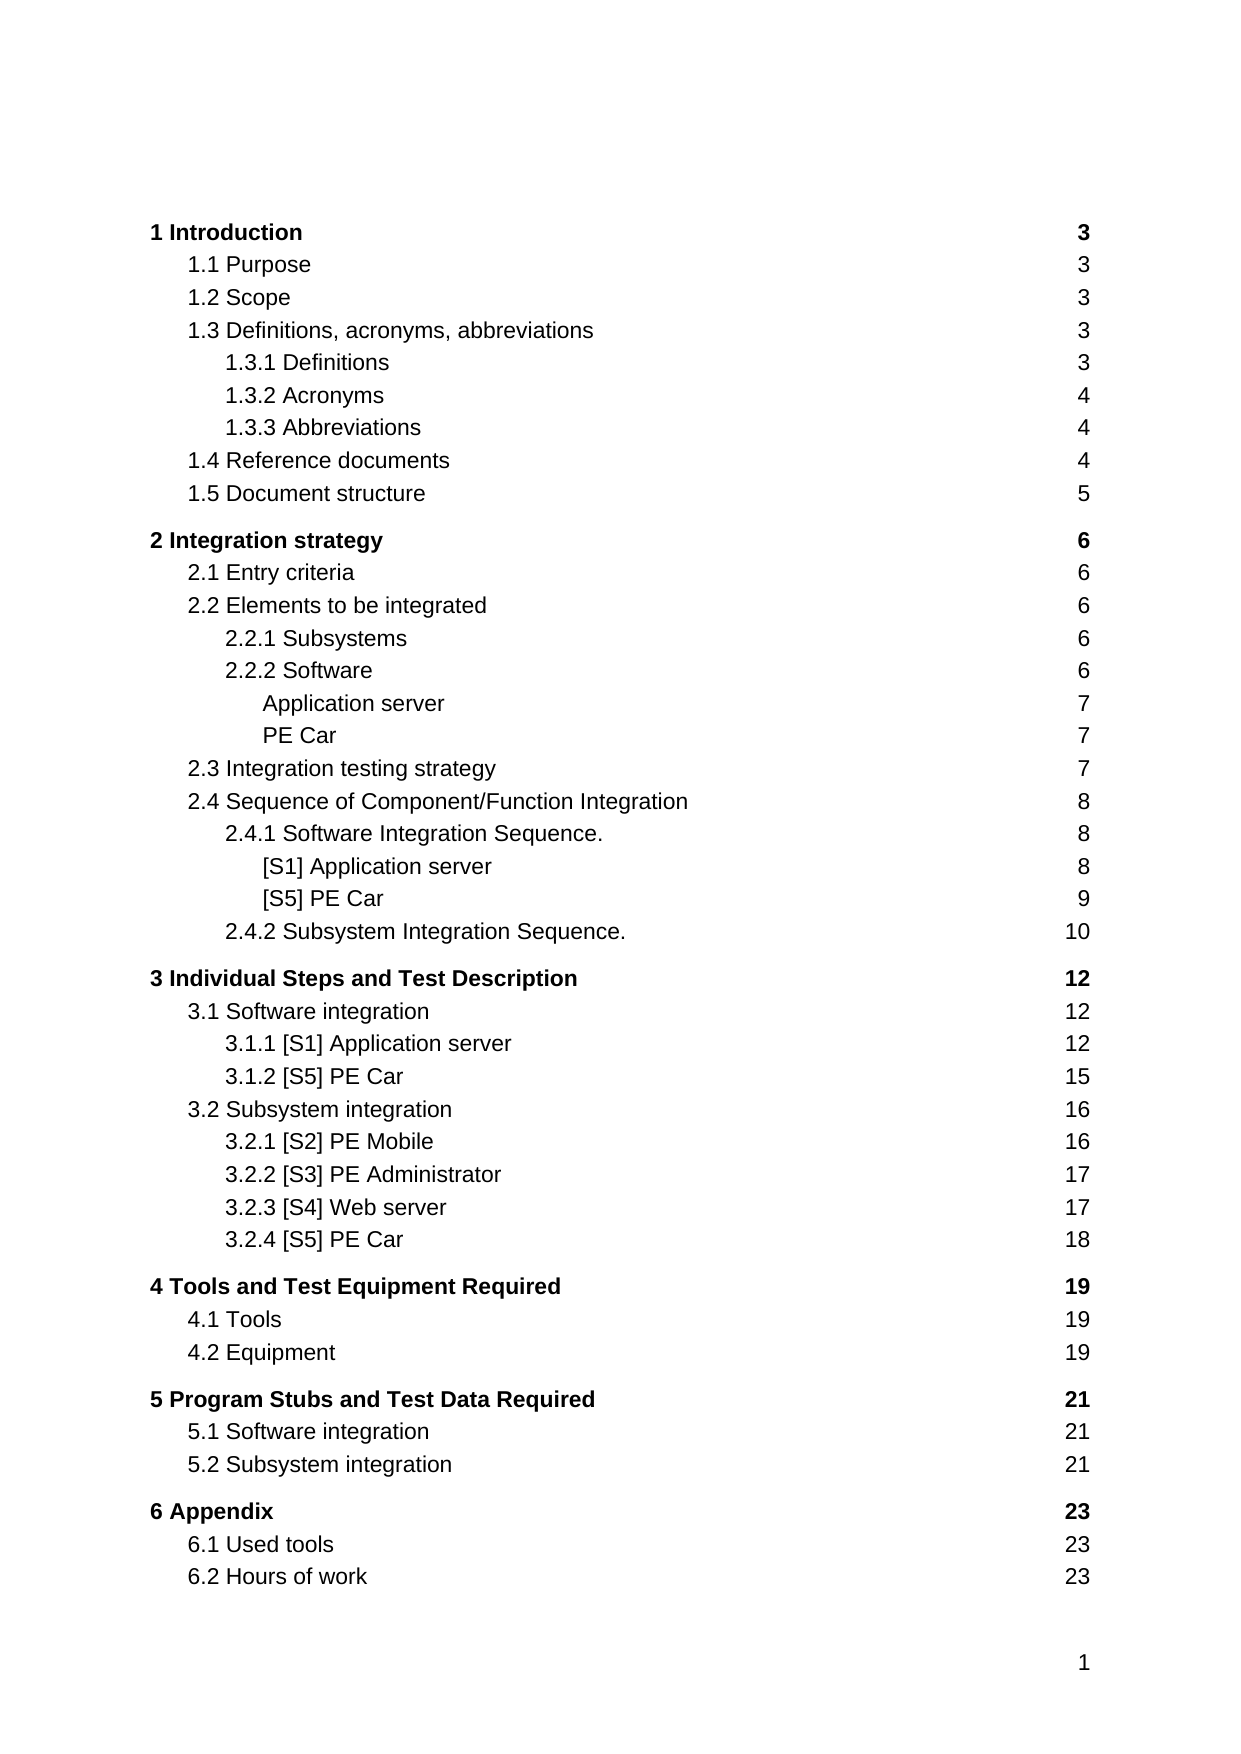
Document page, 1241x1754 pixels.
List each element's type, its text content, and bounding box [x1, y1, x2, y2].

text 4.1 Tools 19 [187, 1306, 1090, 1332]
text 2.2.2 Software 6 [225, 657, 1090, 683]
text 4 Tools and Test Equipment Required 19 [150, 1273, 1090, 1299]
text 2.1 Entry criteria 6 [187, 559, 1090, 586]
text 6.1 Used tools 23 [187, 1531, 1090, 1557]
text 2.4.2 Subsystem Integration Sequence. 10 [225, 918, 1090, 944]
text 2.4.1 Software Integration Sequence. 8 [225, 820, 1090, 847]
text [S5] PE Car 9 [262, 885, 1090, 912]
text 3.1.2 [S5] PE Car 15 [225, 1063, 1090, 1089]
text 6.2 Hours of work 23 [187, 1563, 1090, 1589]
text 3.1 Software integration 12 [187, 998, 1090, 1024]
text 4.2 Equipment 19 [187, 1338, 1090, 1365]
text PE Car 7 [262, 722, 1090, 749]
text 1.2 Scope 3 [187, 284, 1090, 310]
text Application server 7 [262, 690, 1090, 716]
text 2.2.1 Subsystems 6 [225, 624, 1090, 651]
text 1.3 Definitions, acronyms, abbreviations 3 [187, 317, 1090, 343]
text 6 Appendix 23 [150, 1498, 1090, 1524]
text 1.4 Reference documents 4 [187, 447, 1090, 473]
text 3.2.4 [S5] PE Car 18 [225, 1226, 1090, 1252]
text 3.2.2 [S3] PE Administrator 17 [225, 1161, 1090, 1187]
text 5.2 Subsystem integration 21 [187, 1451, 1090, 1477]
text [S1] Application server 8 [262, 853, 1090, 879]
text 5.1 Software integration 21 [187, 1418, 1090, 1444]
text 1 Introduction 3 [150, 219, 1090, 245]
text 3.2.1 [S2] PE Mobile 16 [225, 1128, 1090, 1154]
text 3.1.1 [S1] Application server 12 [225, 1030, 1090, 1057]
text 3.2.3 [S4] Web server 17 [225, 1193, 1090, 1220]
text 1.1 Purpose 3 [187, 251, 1090, 278]
text 5 Program Stubs and Test Data Required 21 [150, 1386, 1090, 1412]
text 3 Individual Steps and Test Description 12 [150, 965, 1090, 992]
text 2.3 Integration testing strategy 7 [187, 755, 1090, 781]
text 2.4 Sequence of Component/Function Integration 8 [187, 788, 1090, 814]
text 3.2 Subsystem integration 16 [187, 1096, 1090, 1122]
text 1.3.3 Abbreviations 4 [225, 414, 1090, 441]
text 1.3.2 Acronyms 4 [225, 382, 1090, 408]
text 2.2 Elements to be integrated 6 [187, 592, 1090, 618]
text 1.3.1 Definitions 3 [225, 349, 1090, 376]
text 1.5 Document structure 5 [187, 479, 1090, 506]
text 2 Integration strategy 6 [150, 527, 1090, 553]
